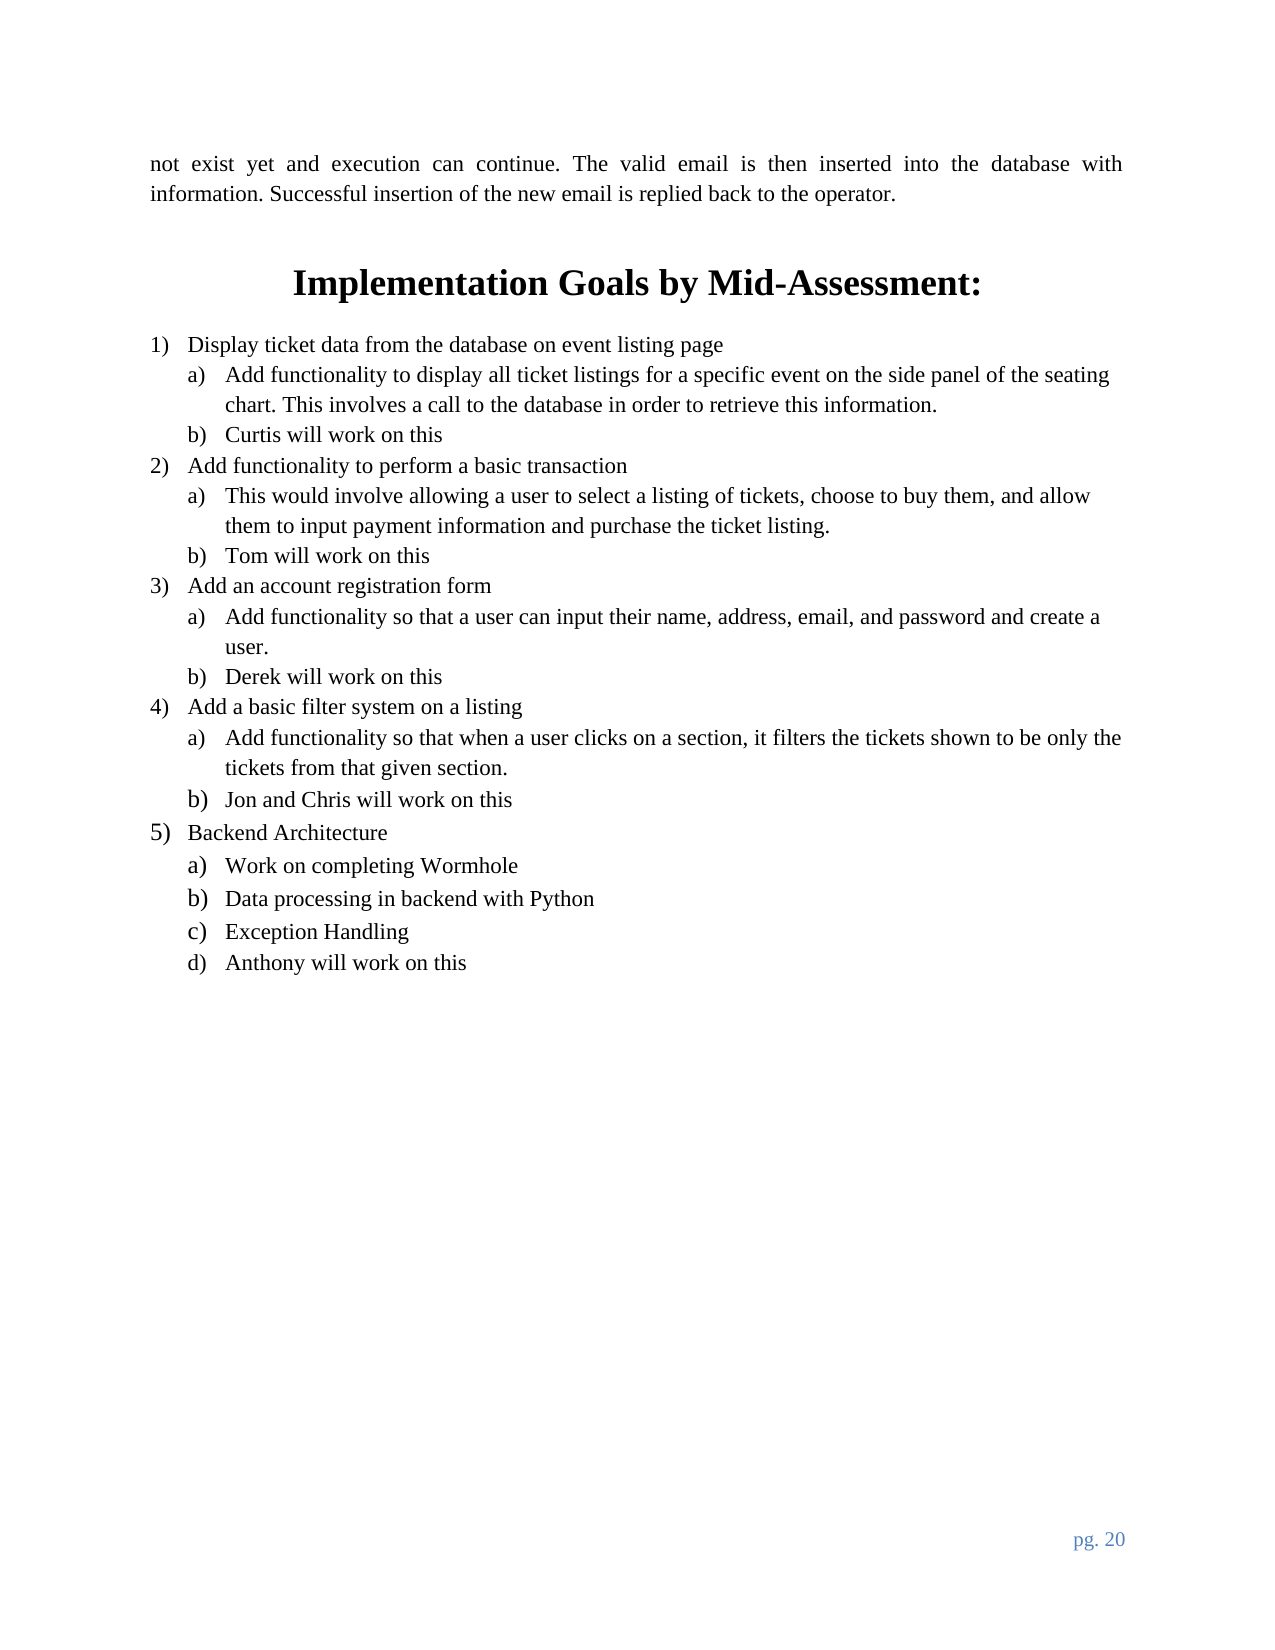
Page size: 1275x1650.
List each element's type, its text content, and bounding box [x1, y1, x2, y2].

list Display ticket data from the database on event listing page [150, 331, 1125, 357]
list Add a basic filter system on a listing [150, 693, 1125, 720]
list Anthony will work on this [187, 949, 1125, 975]
list Jon and Chris will work on this [187, 784, 1125, 813]
list Derek will work on this [187, 663, 1125, 689]
list Add an account registration form [150, 572, 1125, 599]
list Add functionality to display all ticket listings for a specific event on the side panel of the seating chart. This involves a call to the database in order to retrieve this information. [187, 361, 1125, 418]
list This would involve allowing a user to select a listing of tickets, choose to buy them, and allow them to input payment information and purchase the ticket listing. [187, 482, 1125, 538]
list Add functionality so that a user can input their name, address, email, and password and create a user. [187, 603, 1125, 659]
list Data processing in backend with Python [187, 883, 1125, 912]
subtitle Implementation Goals by Mid-Assessment: [150, 260, 1125, 303]
list Backend Architecture [150, 817, 1125, 846]
list Add functionality so that when a user clicks on a section, it filters the tickets shown to be only the tickets from that given section. [187, 723, 1125, 780]
list Work on completing Wormhole [187, 850, 1125, 879]
list Curtis will work on this [187, 421, 1125, 448]
list Tom will work on this [187, 542, 1125, 569]
list Exception Handling [187, 916, 1125, 945]
list Add functionality to perform a basic transaction [150, 452, 1125, 478]
